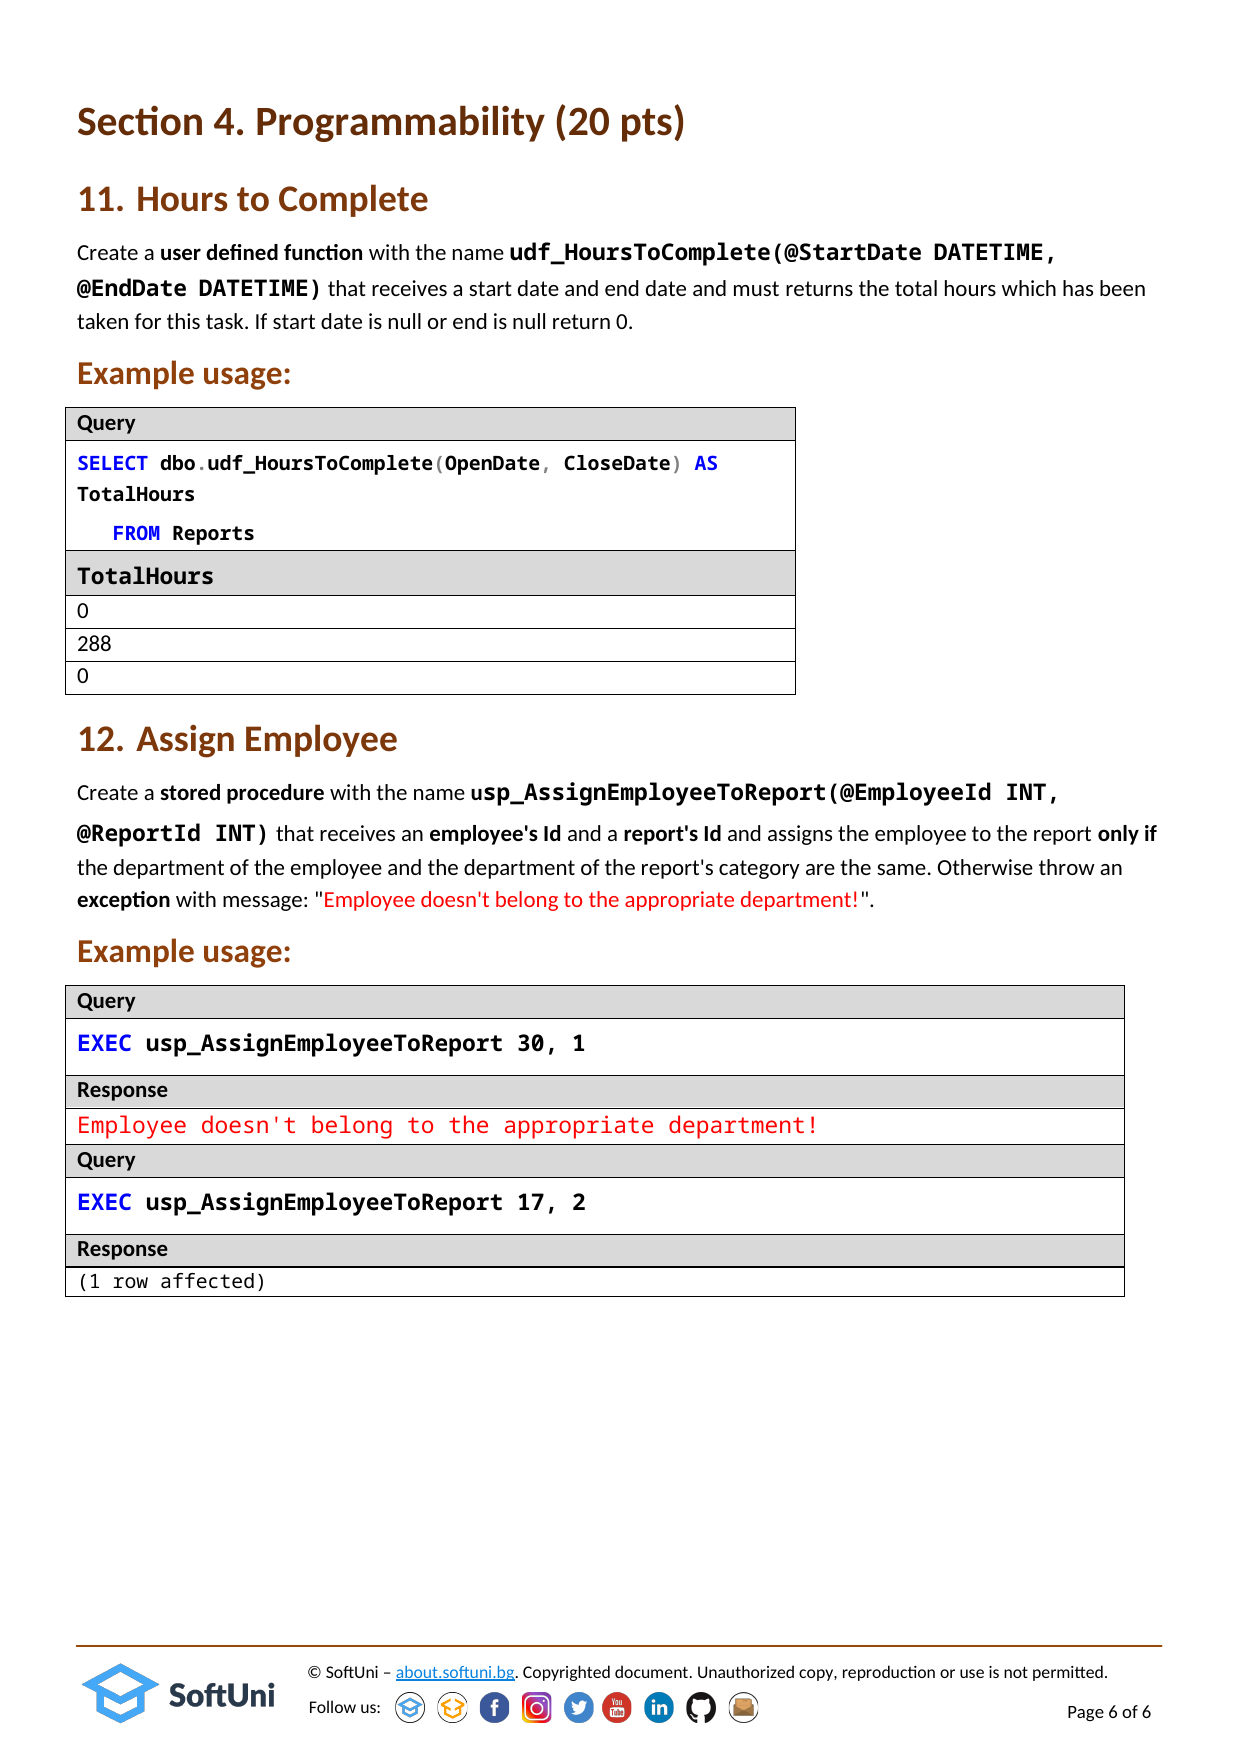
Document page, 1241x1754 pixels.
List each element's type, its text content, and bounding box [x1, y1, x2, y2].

picture [644, 1692, 653, 1701]
picture [75, 1658, 281, 1729]
table_cell Response [66, 1076, 1124, 1107]
table_cell SELECT dbo.udf_HoursToComplete(OpenDate, CloseDate) AS TotalHours FROM Reports [66, 441, 795, 550]
table_cell 0 [66, 662, 795, 693]
table_cell (1 row affected) [66, 1268, 1124, 1296]
table_cell 288 [66, 629, 795, 661]
picture [602, 1692, 632, 1723]
table_cell Query [66, 1145, 1124, 1177]
text Create a stored procedure with the name usp_AssignEmployeeToReport(@EmployeeId INT, @ReportId INT) that receives an employee's Id and a report's Id and assigns the employee to the report only if the department of the employee and the department of the report's category are the same. Otherwise throw an exception with message: "Employee doesn't belong to the appropriate department!". [77, 776, 1163, 913]
subtitle Hours to Complete [77, 175, 1163, 221]
table_cell Employee doesn't belong to the appropriate department! [66, 1109, 1124, 1144]
picture [665, 1714, 674, 1723]
table_cell 0 [66, 596, 795, 628]
picture [479, 1692, 510, 1723]
picture [728, 1692, 759, 1723]
picture [644, 1714, 653, 1723]
picture [564, 1692, 594, 1723]
table_cell EXEC usp_AssignEmployeeToReport 17, 2 [66, 1178, 1124, 1233]
text Create a user defined function with the name udf_HoursToComplete(@StartDate DATETIME, @EndDate DATETIME) that receives a start date and end date and must returns the total hours which has been taken for this task. If start date is null or end is null return 0. [77, 236, 1163, 335]
picture [395, 1692, 425, 1723]
picture [437, 1692, 468, 1723]
picture [658, 1705, 667, 1714]
table_header Query [66, 986, 1124, 1018]
subtitle Assign Employee [77, 715, 1163, 761]
table_cell Response [66, 1235, 1124, 1266]
picture [686, 1692, 716, 1723]
subtitle Section 4. Programmability (20 pts) [77, 95, 1163, 146]
picture [665, 1692, 674, 1701]
table_cell EXEC usp_AssignEmployeeToReport 30, 1 [66, 1019, 1124, 1074]
subtitle Example usage: [77, 352, 1163, 392]
subtitle Example usage: [77, 929, 1163, 970]
table_cell TotalHours [66, 551, 795, 595]
table_header Query [66, 408, 795, 440]
picture [522, 1692, 552, 1723]
